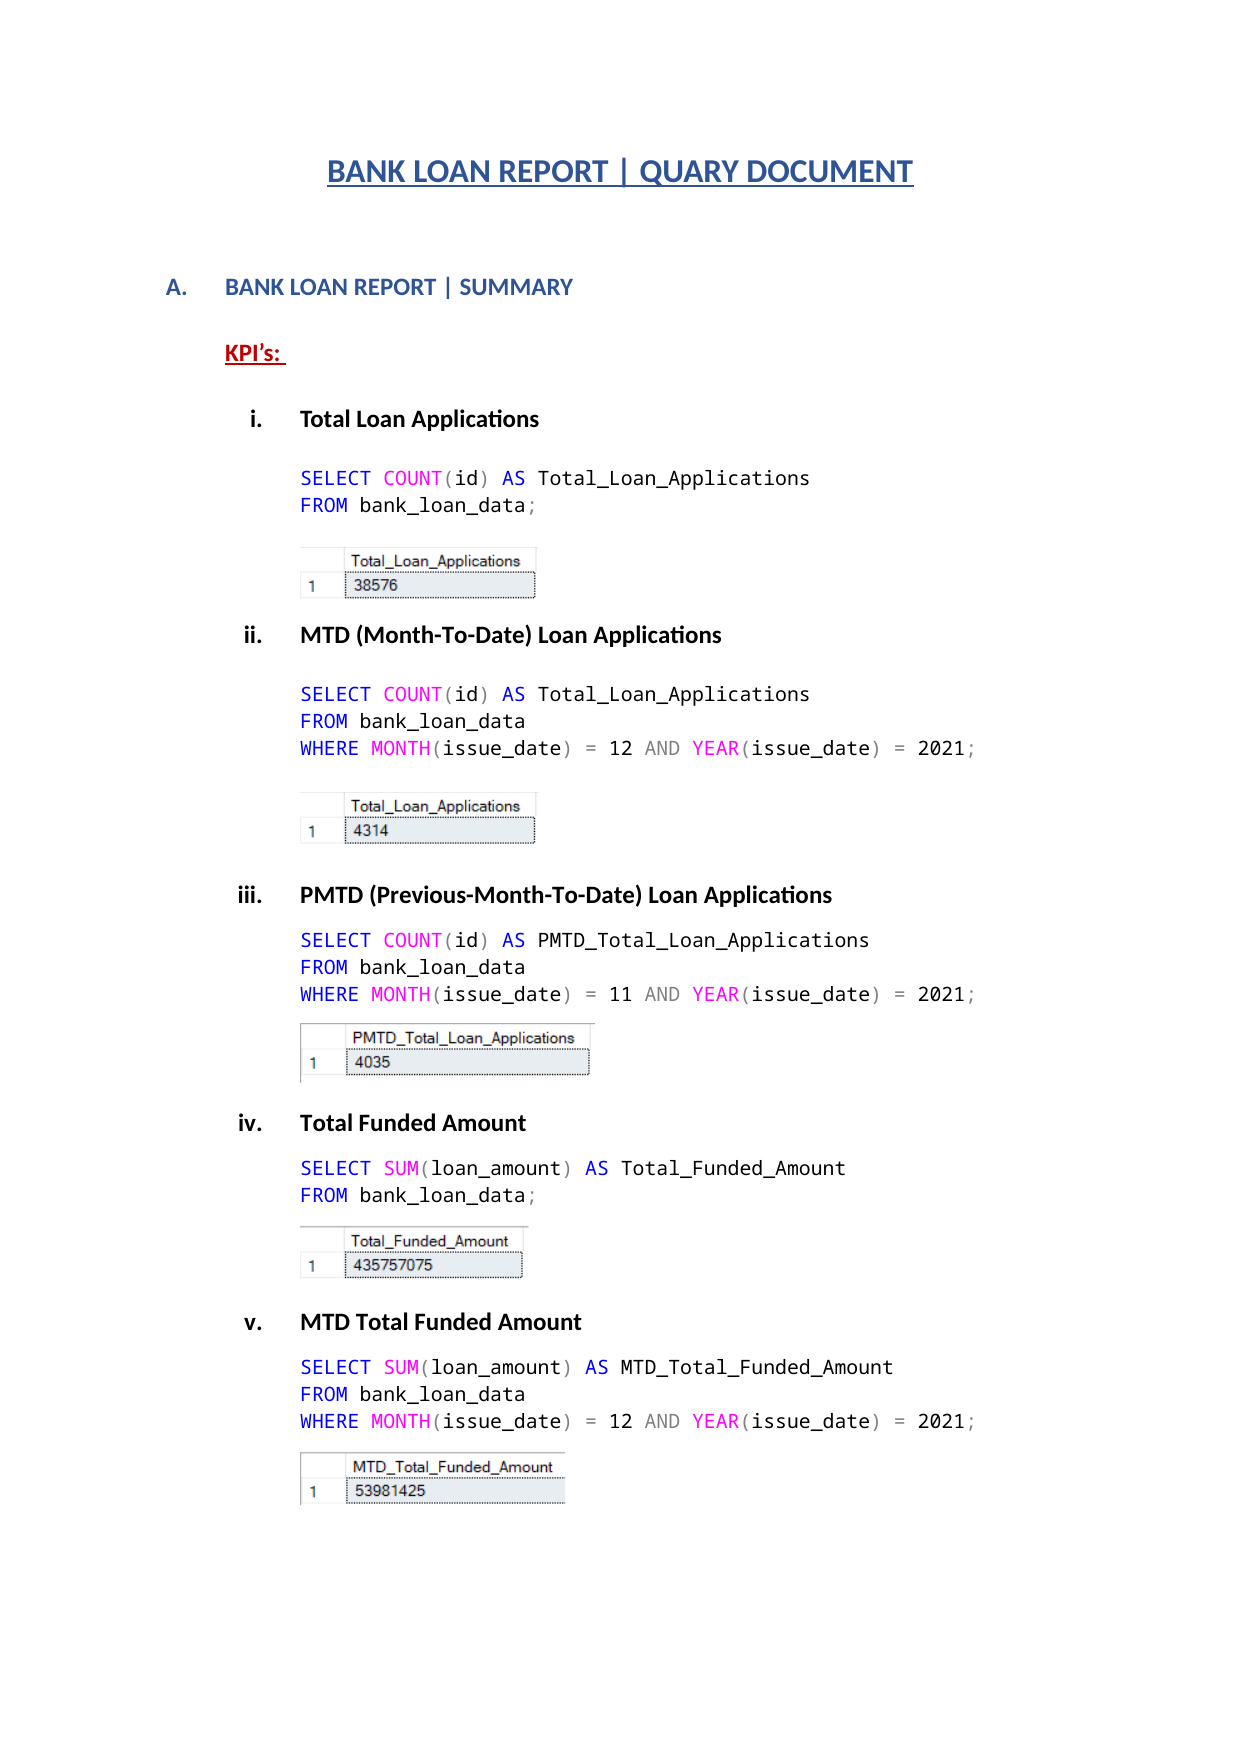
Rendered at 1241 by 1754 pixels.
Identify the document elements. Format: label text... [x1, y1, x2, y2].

list FROM bank_loan_data [300, 1381, 1090, 1408]
text WHERE MONTH(issue_date) = 11 AND YEAR(issue_date) = 2021; [300, 980, 1090, 1007]
picture [300, 1023, 595, 1083]
list MTD (Month-To-Date) Loan Applications [262, 619, 1090, 650]
text WHERE MONTH(issue_date) = 12 AND YEAR(issue_date) = 2021; [300, 734, 1090, 762]
list FROM bank_loan_data; [300, 491, 1090, 518]
list BANK LOAN REPORT | SUMMARY [187, 271, 1090, 302]
picture [300, 1225, 529, 1282]
picture [300, 792, 539, 849]
text BANK LOAN REPORT | QUARY DOCUMENT [150, 150, 1090, 191]
list PMTD (Previous-Month-To-Date) Loan Applications [262, 879, 1090, 909]
list FROM bank_loan_data [300, 708, 1090, 734]
list SELECT COUNT(id) AS Total_Loan_Applications [300, 464, 1090, 491]
list Total Loan Applications [262, 403, 1090, 433]
list SELECT COUNT(id) AS Total_Loan_Applications [300, 681, 1090, 708]
picture [300, 547, 538, 601]
list FROM bank_loan_data [300, 953, 1090, 980]
list SELECT SUM(loan_amount) AS MTD_Total_Funded_Amount [300, 1354, 1090, 1381]
list SELECT SUM(loan_amount) AS Total_Funded_Amount [300, 1154, 1090, 1182]
list KPI’s: [225, 337, 1090, 368]
text WHERE MONTH(issue_date) = 12 AND YEAR(issue_date) = 2021; [300, 1408, 1090, 1434]
picture [300, 1451, 565, 1505]
list MTD Total Funded Amount [262, 1306, 1090, 1337]
list Total Funded Amount [262, 1107, 1090, 1138]
list SELECT COUNT(id) AS PMTD_Total_Loan_Applications [300, 926, 1090, 953]
text FROM bank_loan_data; [300, 1182, 1090, 1208]
